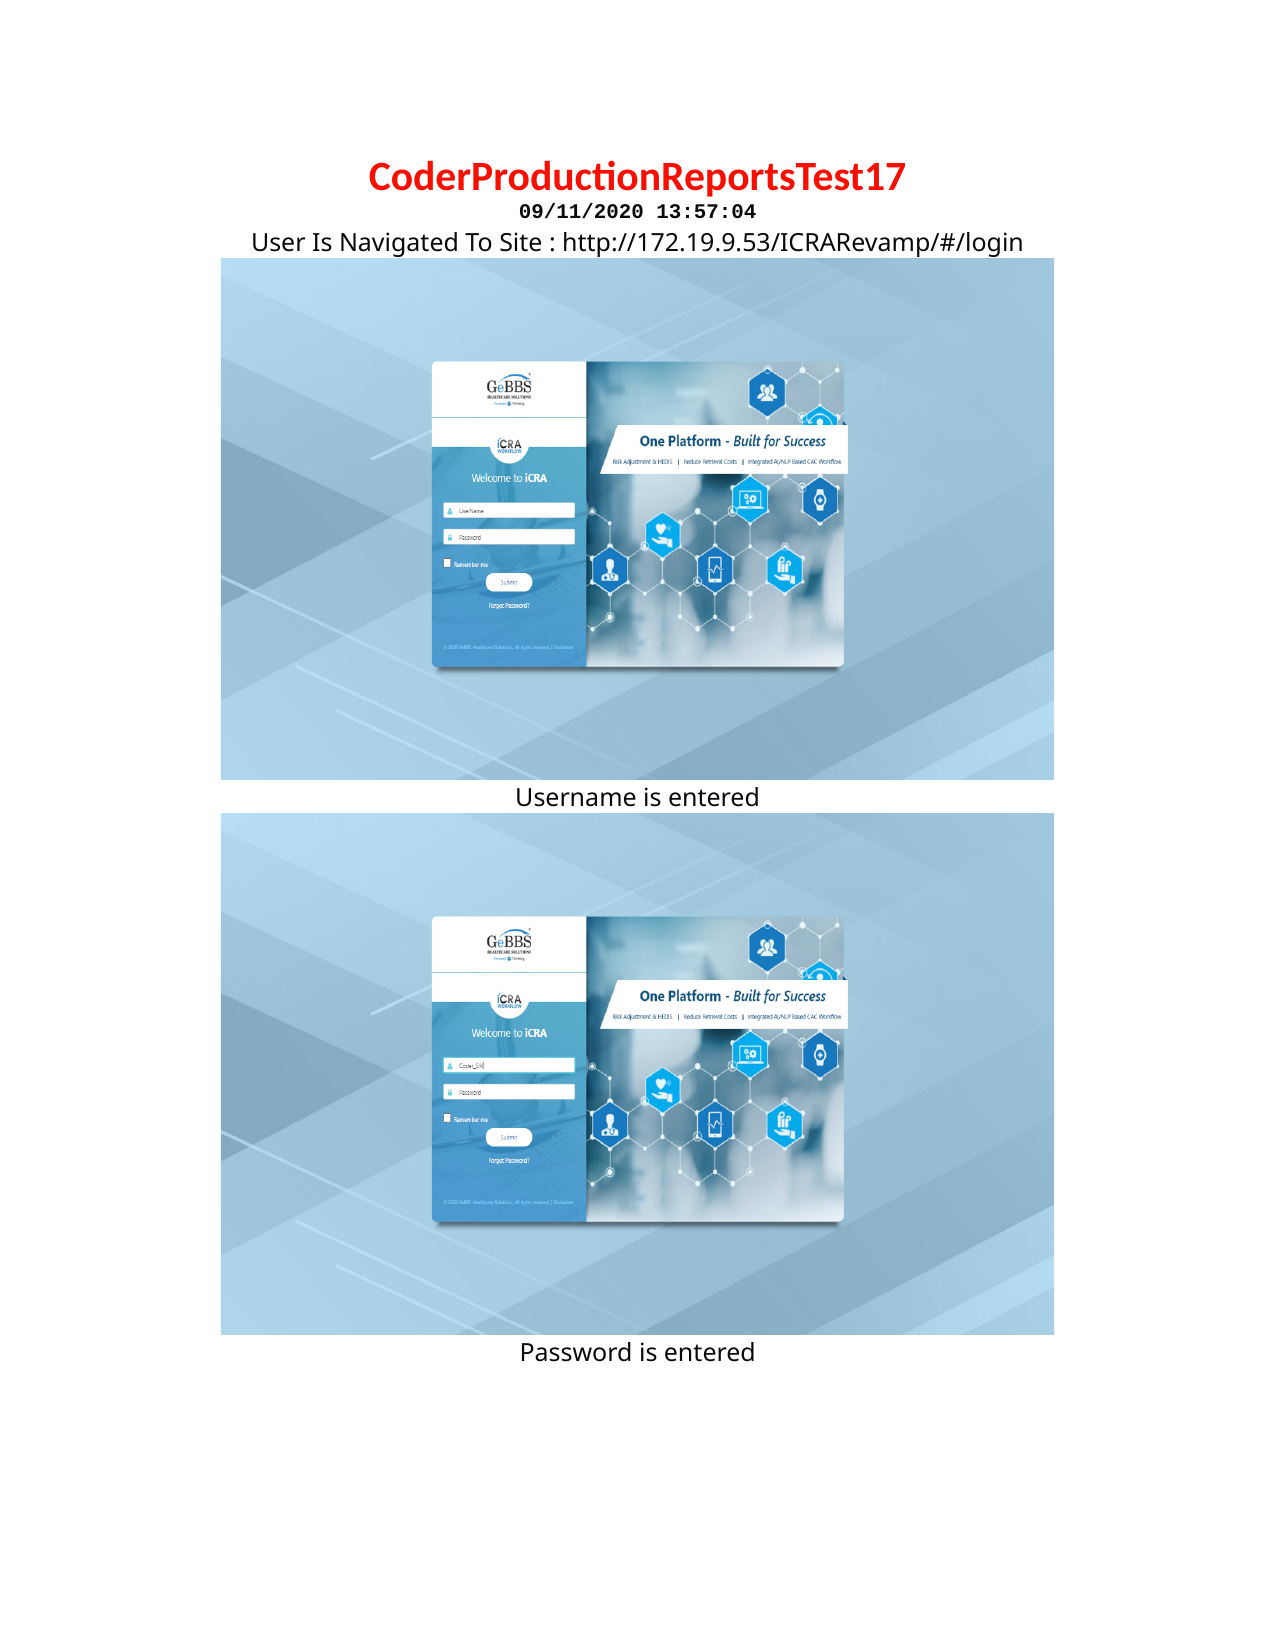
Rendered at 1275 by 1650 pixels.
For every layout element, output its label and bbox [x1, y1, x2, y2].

text [150, 150, 1125, 1374]
picture [220, 264, 1055, 786]
picture [220, 819, 1055, 1341]
